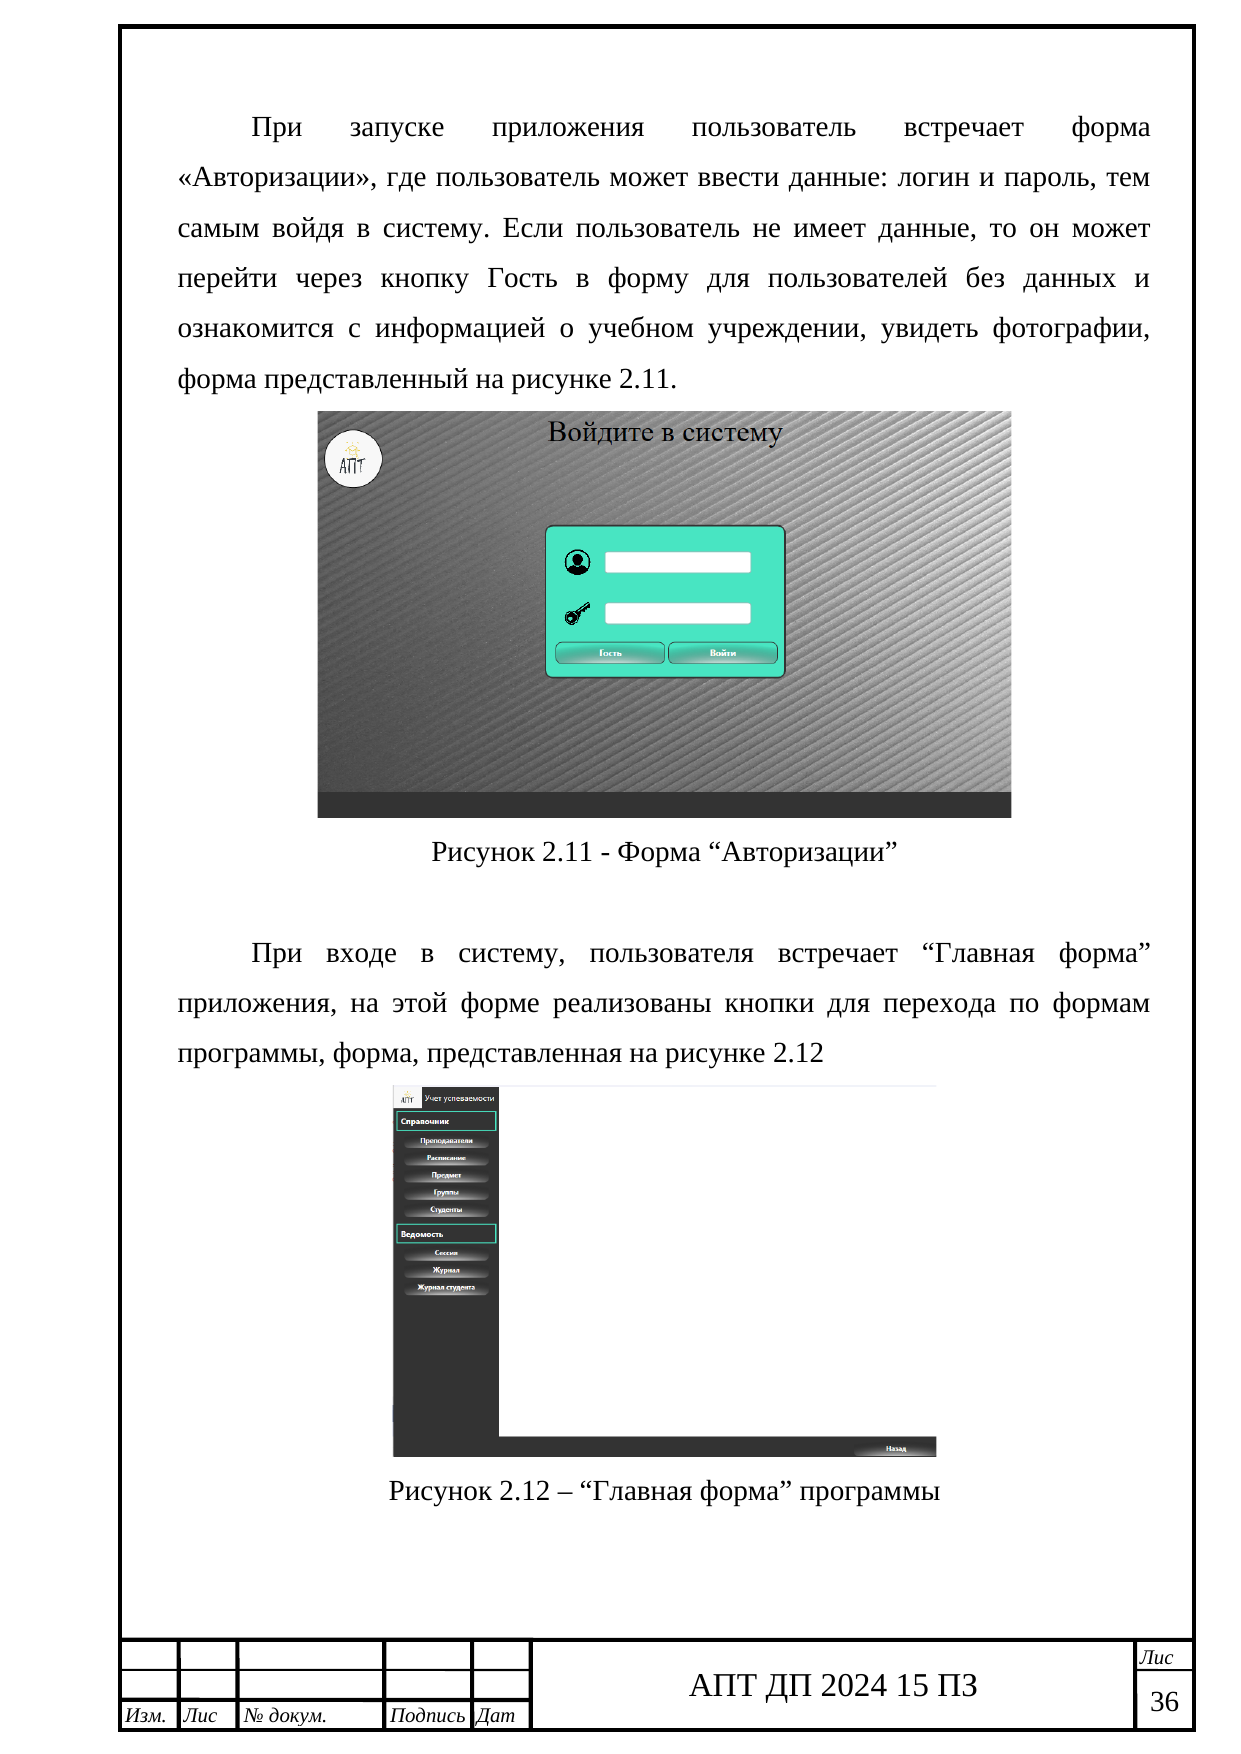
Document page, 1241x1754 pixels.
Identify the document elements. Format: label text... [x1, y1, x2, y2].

text Рисунок 2.11 - Форма “Авторизации” [177, 834, 1152, 868]
text При входе в систему, пользователя встречает “Главная форма” приложения, на этой форме реализованы кнопки для перехода по формам программы, форма, представленная на рисунке 2.12 [177, 935, 1152, 1069]
picture [392, 1085, 937, 1457]
picture [317, 411, 1012, 818]
text При запуске приложения пользователь встречает форма «Авторизации», где пользователь может ввести данные: логин и пароль, тем самым войдя в систему. Если пользователь не имеет данные, то он может перейти через кнопку Гость в форму для пользователей без данных и ознакомится с информацией о учебном учреждении, увидеть фотографии, форма представленный на рисунке 2.11. [177, 109, 1152, 394]
text Рисунок 2.12 – “Главная форма” программы [177, 1473, 1152, 1507]
